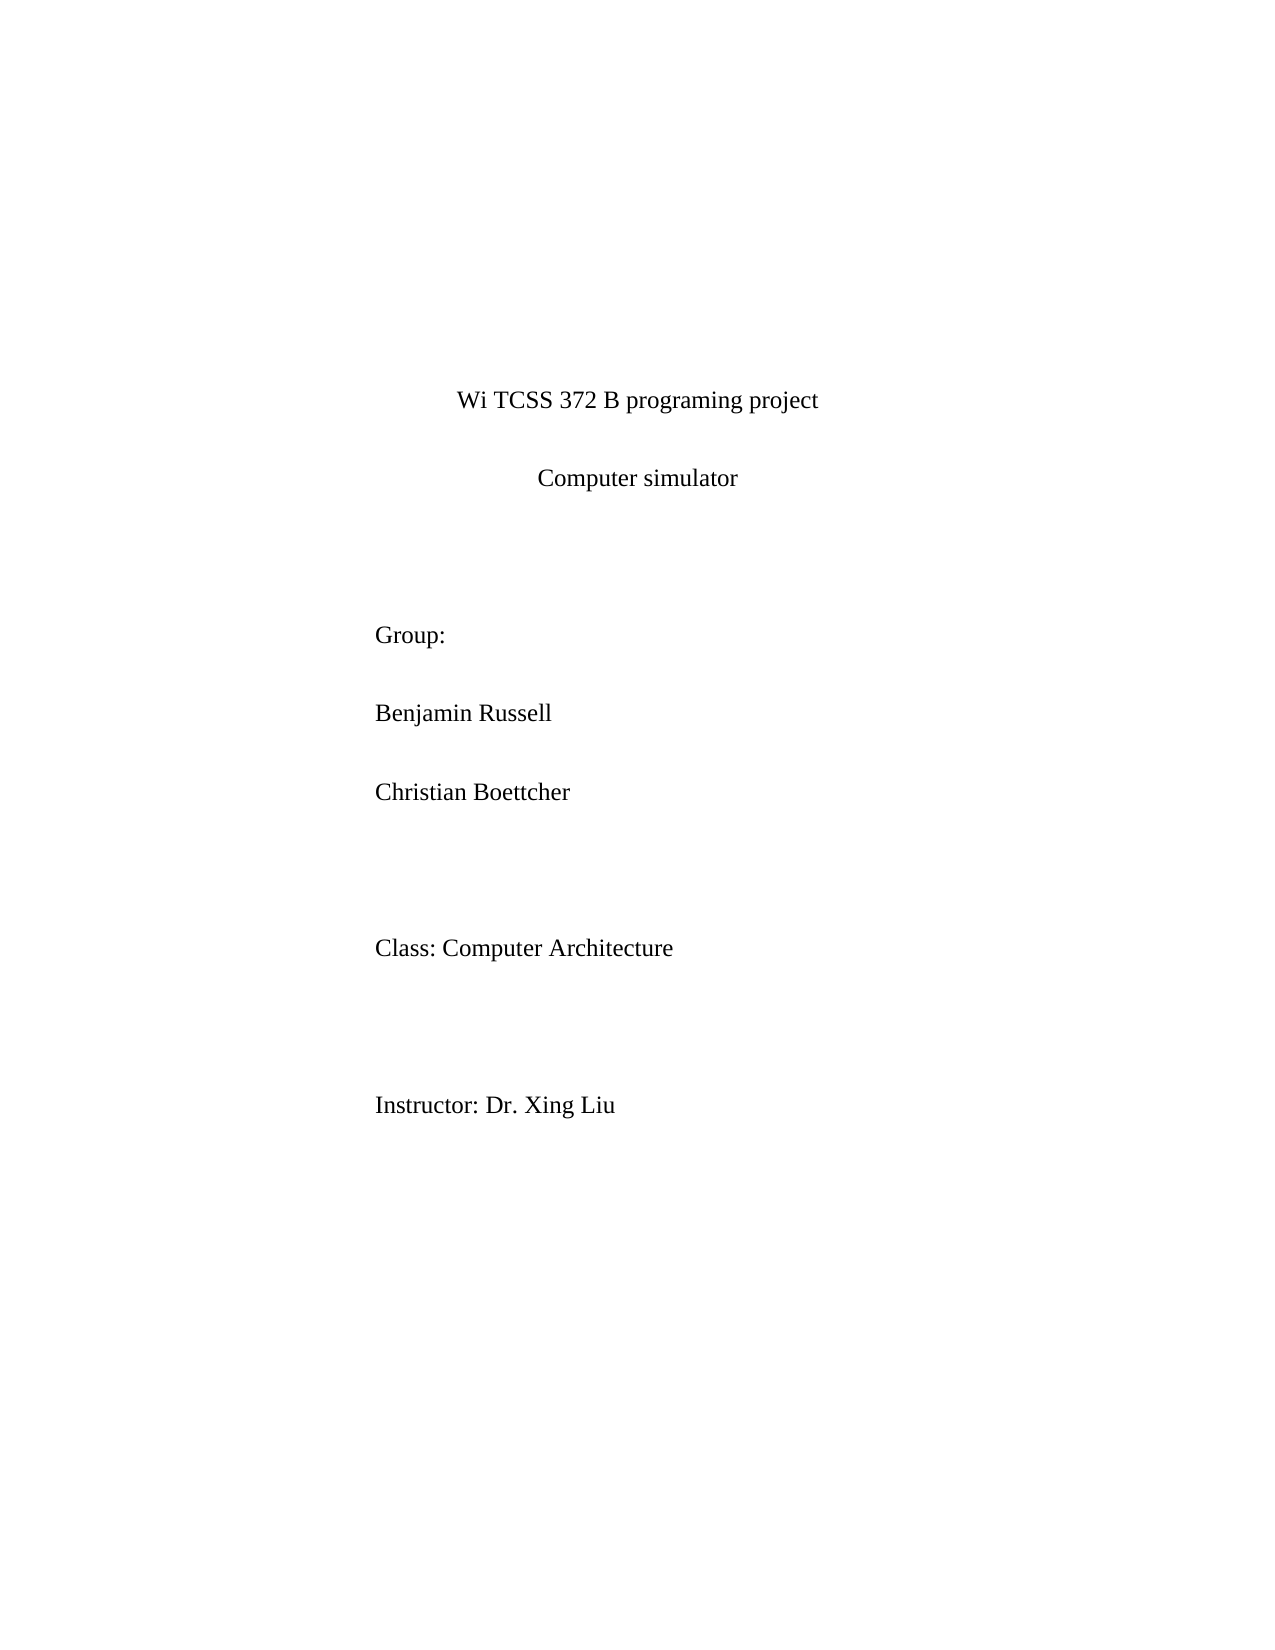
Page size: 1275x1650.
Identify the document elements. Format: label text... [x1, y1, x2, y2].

text Wi TCSS 372 B programing project [319, 385, 900, 414]
text Christian Boettcher [319, 777, 900, 805]
text Benjamin Russell [319, 698, 900, 727]
text Group: [319, 620, 900, 649]
text Computer simulator [319, 463, 900, 492]
text Class: Computer Architecture [319, 933, 900, 962]
text Instructor: Dr. Xing Liu [319, 1090, 900, 1119]
